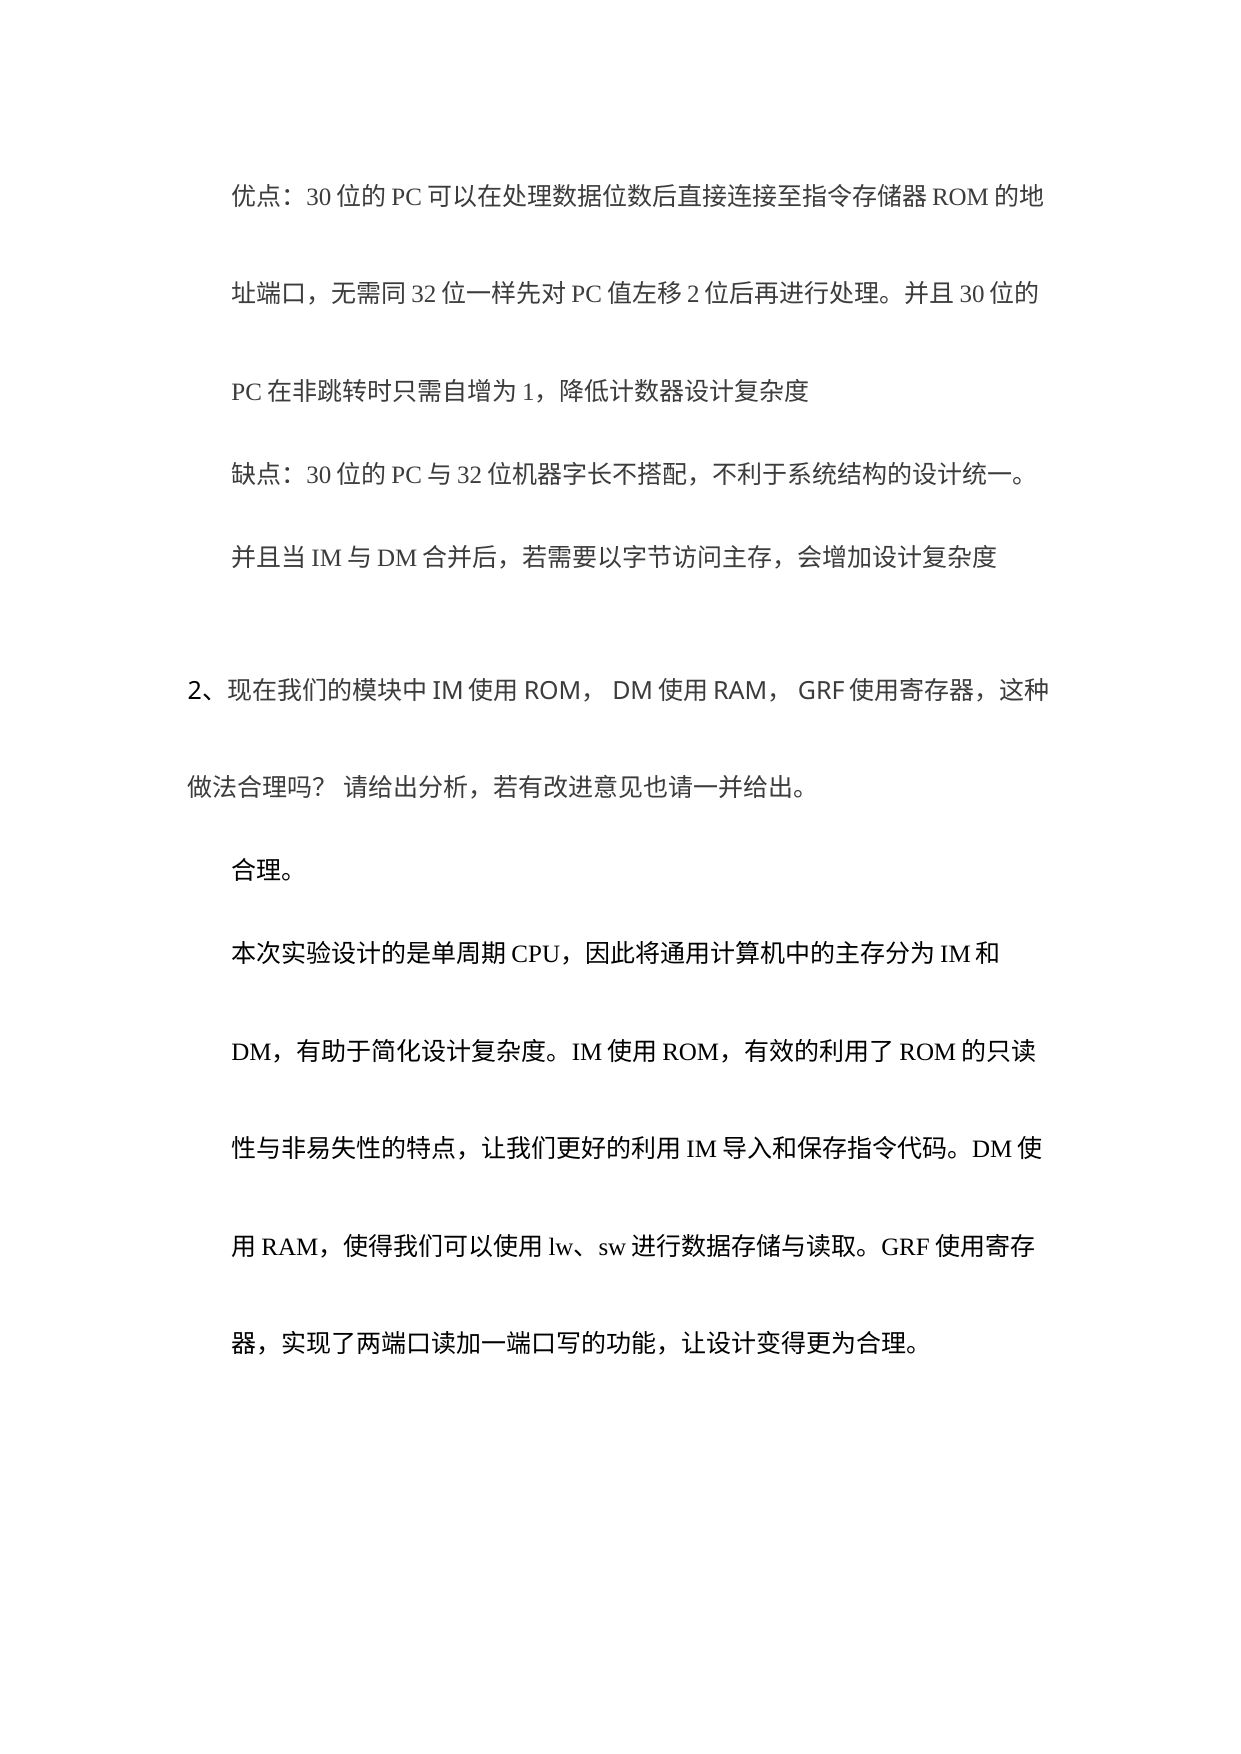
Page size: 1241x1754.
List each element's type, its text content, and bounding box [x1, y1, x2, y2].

text 优点：30位的PC可以在处理数据位数后直接连接至指令存储器ROM的地址端口，无需同32位一样先对PC值左移2位后再进行处理。并且30位的PC在非跳转时只需自增为1，降低计数器设计复杂度 [231, 162, 1053, 422]
text 缺点：30位的PC与32位机器字长不搭配，不利于系统结构的设计统一。 [231, 440, 1053, 505]
text 本次实验设计的是单周期CPU，因此将通用计算机中的主存分为IM和DM，有助于简化设计复杂度。IM使用ROM，有效的利用了ROM的只读性与非易失性的特点，让我们更好的利用IM导入和保存指令代码。DM使用RAM，使得我们可以使用lw、sw进行数据存储与读取。GRF使用寄存器，实现了两端口读加一端口写的功能，让设计变得更为合理。 [231, 919, 1053, 1374]
text 2、现在我们的模块中 IM使用ROM， DM使用RAM， GRF使用寄存器，这种做法合理吗？ 请给出分析，若有改进意见也请一并给出。 [187, 656, 1053, 818]
text 并且当IM与DM合并后，若需要以字节访问主存，会增加设计复杂度 [231, 523, 1053, 588]
text 合理。 [231, 836, 1053, 901]
